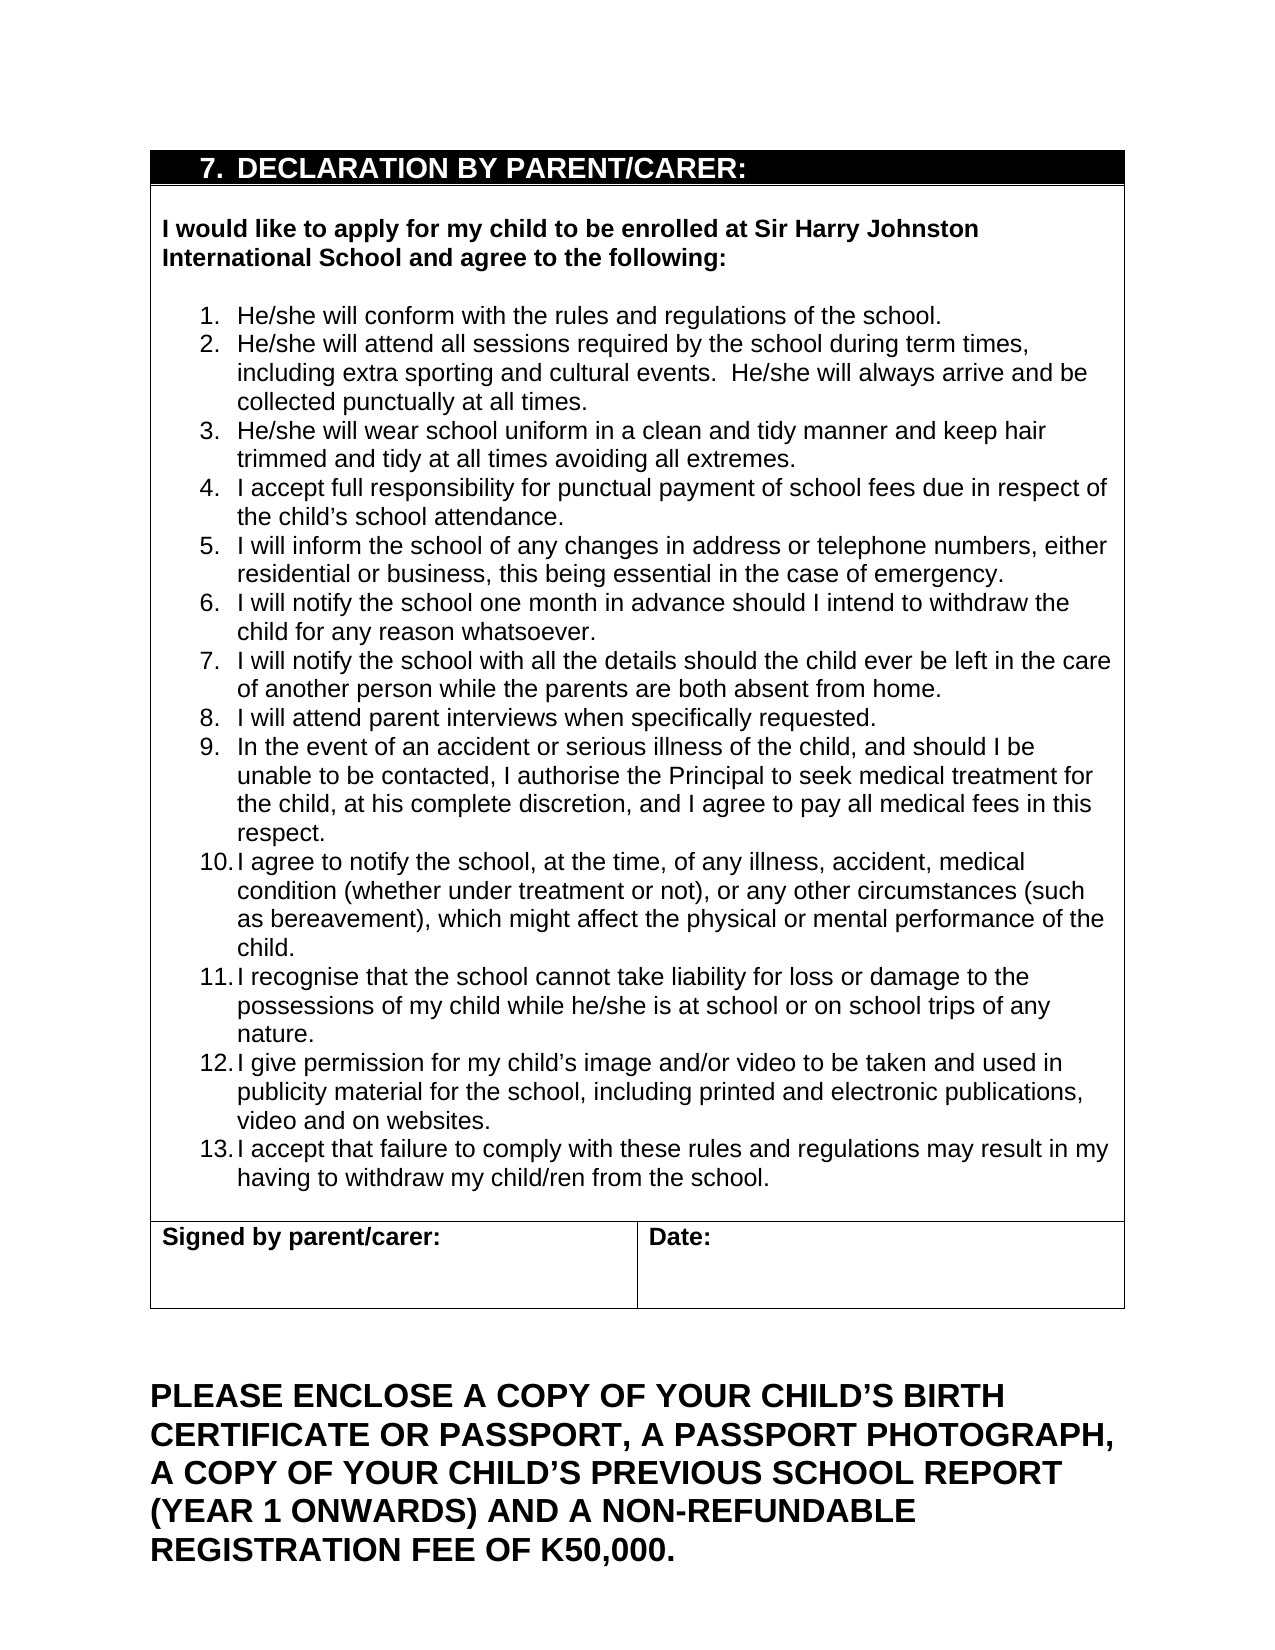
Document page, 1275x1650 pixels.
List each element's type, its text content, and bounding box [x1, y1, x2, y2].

table_cell Date: [638, 1222, 1124, 1308]
table_cell I would like to apply for my child to be enrolled at Sir Harry Johnston International School and agree to the following: He/she will conform with the rules and regulations of the school. He/she will attend all sessions required by the school during term times, including extra sporting and cultural events. He/she will always arrive and be collected punctually at all times. He/she will wear school uniform in a clean and tidy manner and keep hair trimmed and tidy at all times avoiding all extremes. I accept full responsibility for punctual payment of school fees due in respect of the child’s school attendance. I will inform the school of any changes in address or telephone numbers, either residential or business, this being essential in the case of emergency. I will notify the school one month in advance should I intend to withdraw the child for any reason whatsoever. I will notify the school with all the details should the child ever be left in the care of another person while the parents are both absent from home. I will attend parent interviews when specifically requested. In the event of an accident or serious illness of the child, and should I be unable to be contacted, I authorise the Principal to seek medical treatment for the child, at his complete discretion, and I agree to pay all medical fees in this respect. I agree to notify the school, at the time, of any illness, accident, medical condition (whether under treatment or not), or any other circumstances (such as bereavement), which might affect the physical or mental performance of the child. I recognise that the school cannot take liability for loss or damage to the possessions of my child while he/she is at school or on school trips of any nature. I give permission for my child’s image and/or video to be taken and used in publicity material for the school, including printed and electronic publications, video and on websites. I accept that failure to comply with these rules and regulations may result in my having to withdraw my child/ren from the school. [151, 186, 1124, 1221]
table_cell Signed by parent/carer: [151, 1222, 637, 1308]
table_header DECLARATION BY PARENT/CARER: [151, 151, 1124, 184]
text A COPY OF YOUR CHILD’S PREVIOUS SCHOOL REPORT (YEAR 1 ONWARDS) AND A NON-REFUNDABLE REGISTRATION FEE OF K50,000. [150, 1453, 1125, 1568]
text PLEASE ENCLOSE A COPY OF YOUR CHILD’S BIRTH CERTIFICATE OR PASSPORT, A PASSPORT PHOTOGRAPH, [150, 1376, 1125, 1453]
